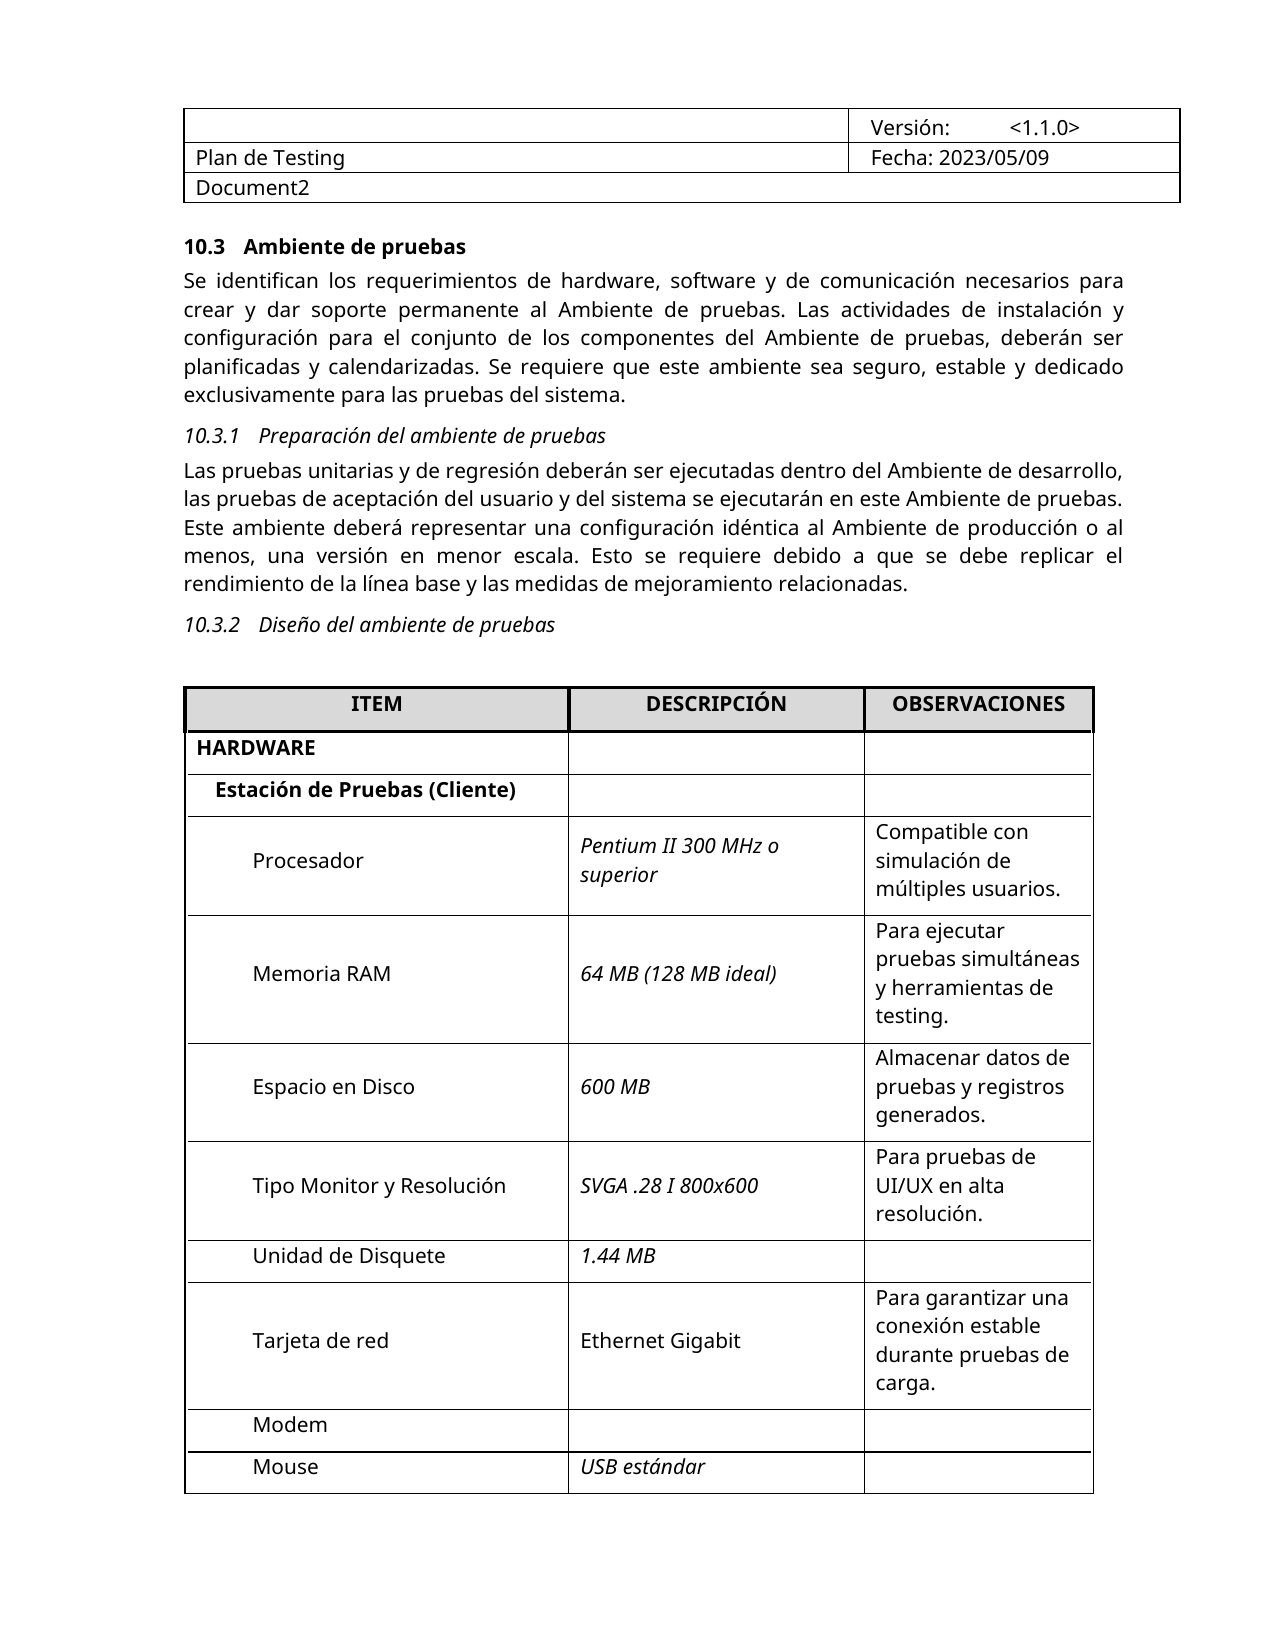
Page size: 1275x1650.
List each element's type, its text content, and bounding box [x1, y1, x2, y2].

table_cell [865, 774, 1093, 816]
table_cell Tarjeta de red [186, 1282, 568, 1409]
table_cell [865, 1409, 1093, 1451]
table_cell Para pruebas de UI/UX en alta resolución. [865, 1141, 1093, 1240]
table_cell Modem [186, 1409, 568, 1451]
table_cell Para ejecutar pruebas simultáneas y herramientas de testing. [865, 915, 1093, 1042]
table_header OBSERVACIONES [866, 689, 1092, 730]
table_header ITEM [187, 689, 567, 730]
table_cell [569, 1410, 864, 1451]
table_cell [569, 775, 864, 816]
list Ambiente de pruebas [183, 232, 1125, 260]
table_cell Estación de Pruebas (Cliente) [186, 774, 568, 816]
table_header DESCRIPCIÓN [571, 689, 863, 730]
table_cell [569, 733, 864, 774]
table_cell Mouse [186, 1451, 568, 1493]
table_cell Unidad de Disquete [186, 1240, 568, 1282]
list Preparación del ambiente de pruebas [183, 421, 1125, 449]
table_cell Tipo Monitor y Resolución [186, 1141, 568, 1240]
table_cell Memoria RAM [186, 915, 568, 1042]
table_cell Compatible con simulación de múltiples usuarios. [865, 816, 1093, 915]
text Se identifican los requerimientos de hardware, software y de comunicación necesarios para crear y dar soporte permanente al Ambiente de pruebas. Las actividades de instalación y configuración para el conjunto de los componentes del Ambiente de pruebas, deberán ser planificadas y calendarizadas. Se requiere que este ambiente sea seguro, estable y dedicado exclusivamente para las pruebas del sistema. [183, 266, 1125, 409]
table_cell [865, 730, 1093, 774]
table_cell USB estándar [569, 1453, 864, 1493]
table_cell SVGA .28 I 800x600 [569, 1142, 864, 1240]
table_cell Ethernet Gigabit [569, 1283, 864, 1409]
table_cell HARDWARE [186, 731, 568, 774]
table_cell Procesador [186, 816, 568, 915]
table_cell Pentium II 300 MHz o superior [569, 817, 864, 915]
list Diseño del ambiente de pruebas [183, 611, 1125, 639]
table_cell 1.44 MB [569, 1241, 864, 1282]
table_cell Almacenar datos de pruebas y registros generados. [865, 1043, 1093, 1141]
table_cell 600 MB [569, 1044, 864, 1141]
table_cell [865, 1451, 1093, 1493]
table_cell 64 MB (128 MB ideal) [569, 916, 864, 1042]
table_cell Espacio en Disco [186, 1043, 568, 1141]
text Las pruebas unitarias y de regresión deberán ser ejecutadas dentro del Ambiente de desarrollo, las pruebas de aceptación del usuario y del sistema se ejecutarán en este Ambiente de pruebas. Este ambiente deberá representar una configuración idéntica al Ambiente de producción o al menos, una versión en menor escala. Esto se requiere debido a que se debe replicar el rendimiento de la línea base y las medidas de mejoramiento relacionadas. [183, 456, 1125, 598]
table_cell [865, 1240, 1093, 1282]
table_cell Para garantizar una conexión estable durante pruebas de carga. [865, 1282, 1093, 1409]
